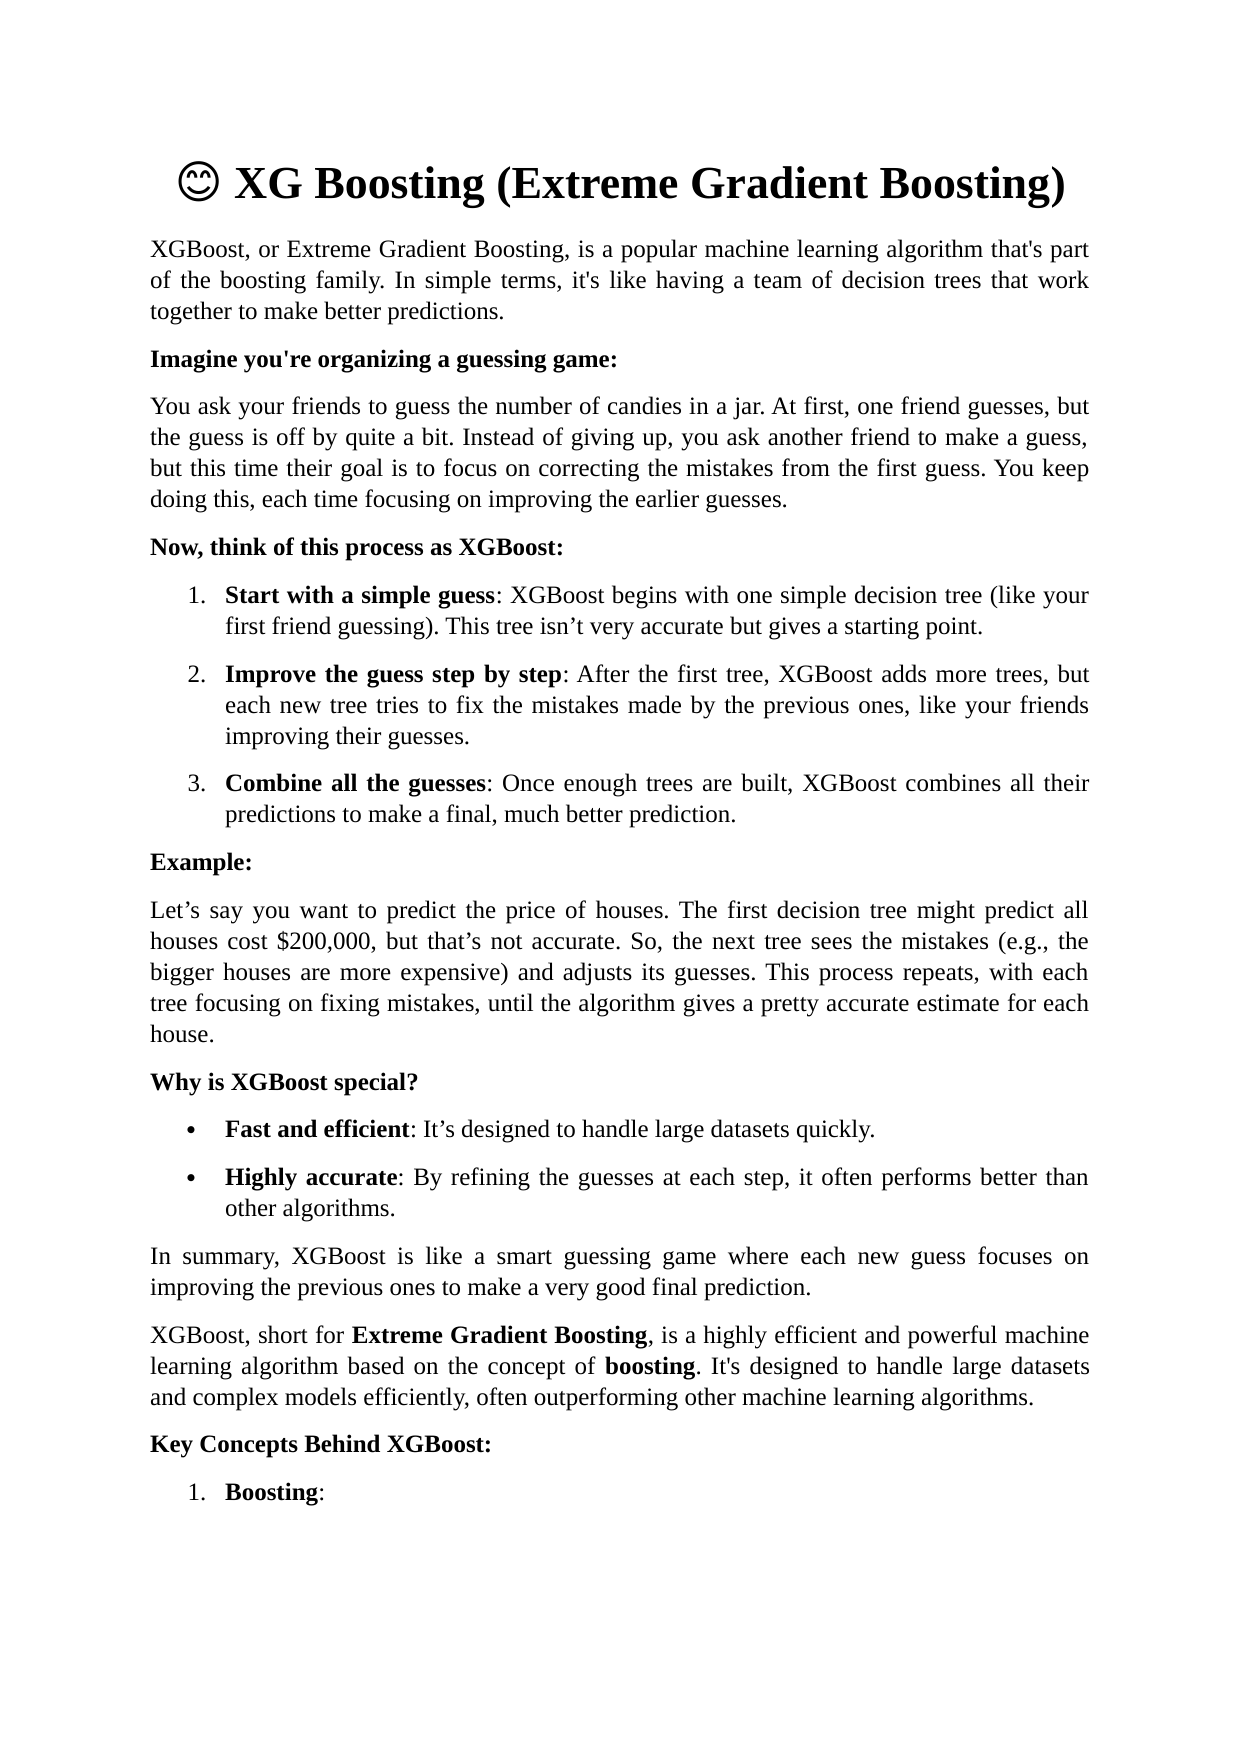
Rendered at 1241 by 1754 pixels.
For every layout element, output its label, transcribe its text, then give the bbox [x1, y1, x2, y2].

text Now, think of this process as XGBoost: [150, 532, 1090, 561]
text Key Concepts Behind XGBoost: [150, 1429, 1090, 1458]
text In summary, XGBoost is like a smart guessing game where each new guess focuses on improving the previous ones to make a very good final prediction. [150, 1241, 1090, 1301]
text Example: [150, 847, 1090, 876]
list Improve the guess step by step: After the first tree, XGBoost adds more trees, but each new tree tries to fix the mistakes made by the previous ones, like your friends improving their guesses. [187, 659, 1090, 749]
list Combine all the guesses: Once enough trees are built, XGBoost combines all their predictions to make a final, much better prediction. [187, 768, 1090, 828]
list Highly accurate: By refining the guesses at each step, it often performs better than other algorithms. [187, 1162, 1090, 1222]
list Boosting: [187, 1477, 1090, 1506]
text XGBoost, or Extreme Gradient Boosting, is a popular machine learning algorithm that's part of the boosting family. In simple terms, it's like having a team of decision trees that work together to make better predictions. [150, 234, 1090, 325]
text XG Boosting (Extreme Gradient Boosting) [150, 150, 1090, 212]
text Let’s say you want to predict the price of houses. The first decision tree might predict all houses cost $200,000, but that’s not accurate. So, the next tree sees the mistakes (e.g., the bigger houses are more expensive) and adjusts its guesses. This process repeats, with each tree focusing on fixing mistakes, until the algorithm gives a pretty accurate estimate for each house. [150, 895, 1090, 1048]
text You ask your friends to guess the number of candies in a jar. At first, one friend guesses, but the guess is off by quite a bit. Instead of giving up, you ask another friend to make a guess, but this time their goal is to focus on correcting the mistakes from the first guess. You keep doing this, each time focusing on improving the earlier guesses. [150, 391, 1090, 513]
list Fast and efficient: It’s designed to handle large datasets quickly. [187, 1114, 1090, 1143]
text Why is XGBoost special? [150, 1067, 1090, 1096]
list Start with a simple guess: XGBoost begins with one simple decision tree (like your first friend guessing). This tree isn’t very accurate but gives a starting point. [187, 580, 1090, 640]
text Imagine you're organizing a guessing game: [150, 344, 1090, 372]
text XGBoost, short for Extreme Gradient Boosting, is a highly efficient and powerful machine learning algorithm based on the concept of boosting. It's designed to handle large datasets and complex models efficiently, often outperforming other machine learning algorithms. [150, 1320, 1090, 1411]
